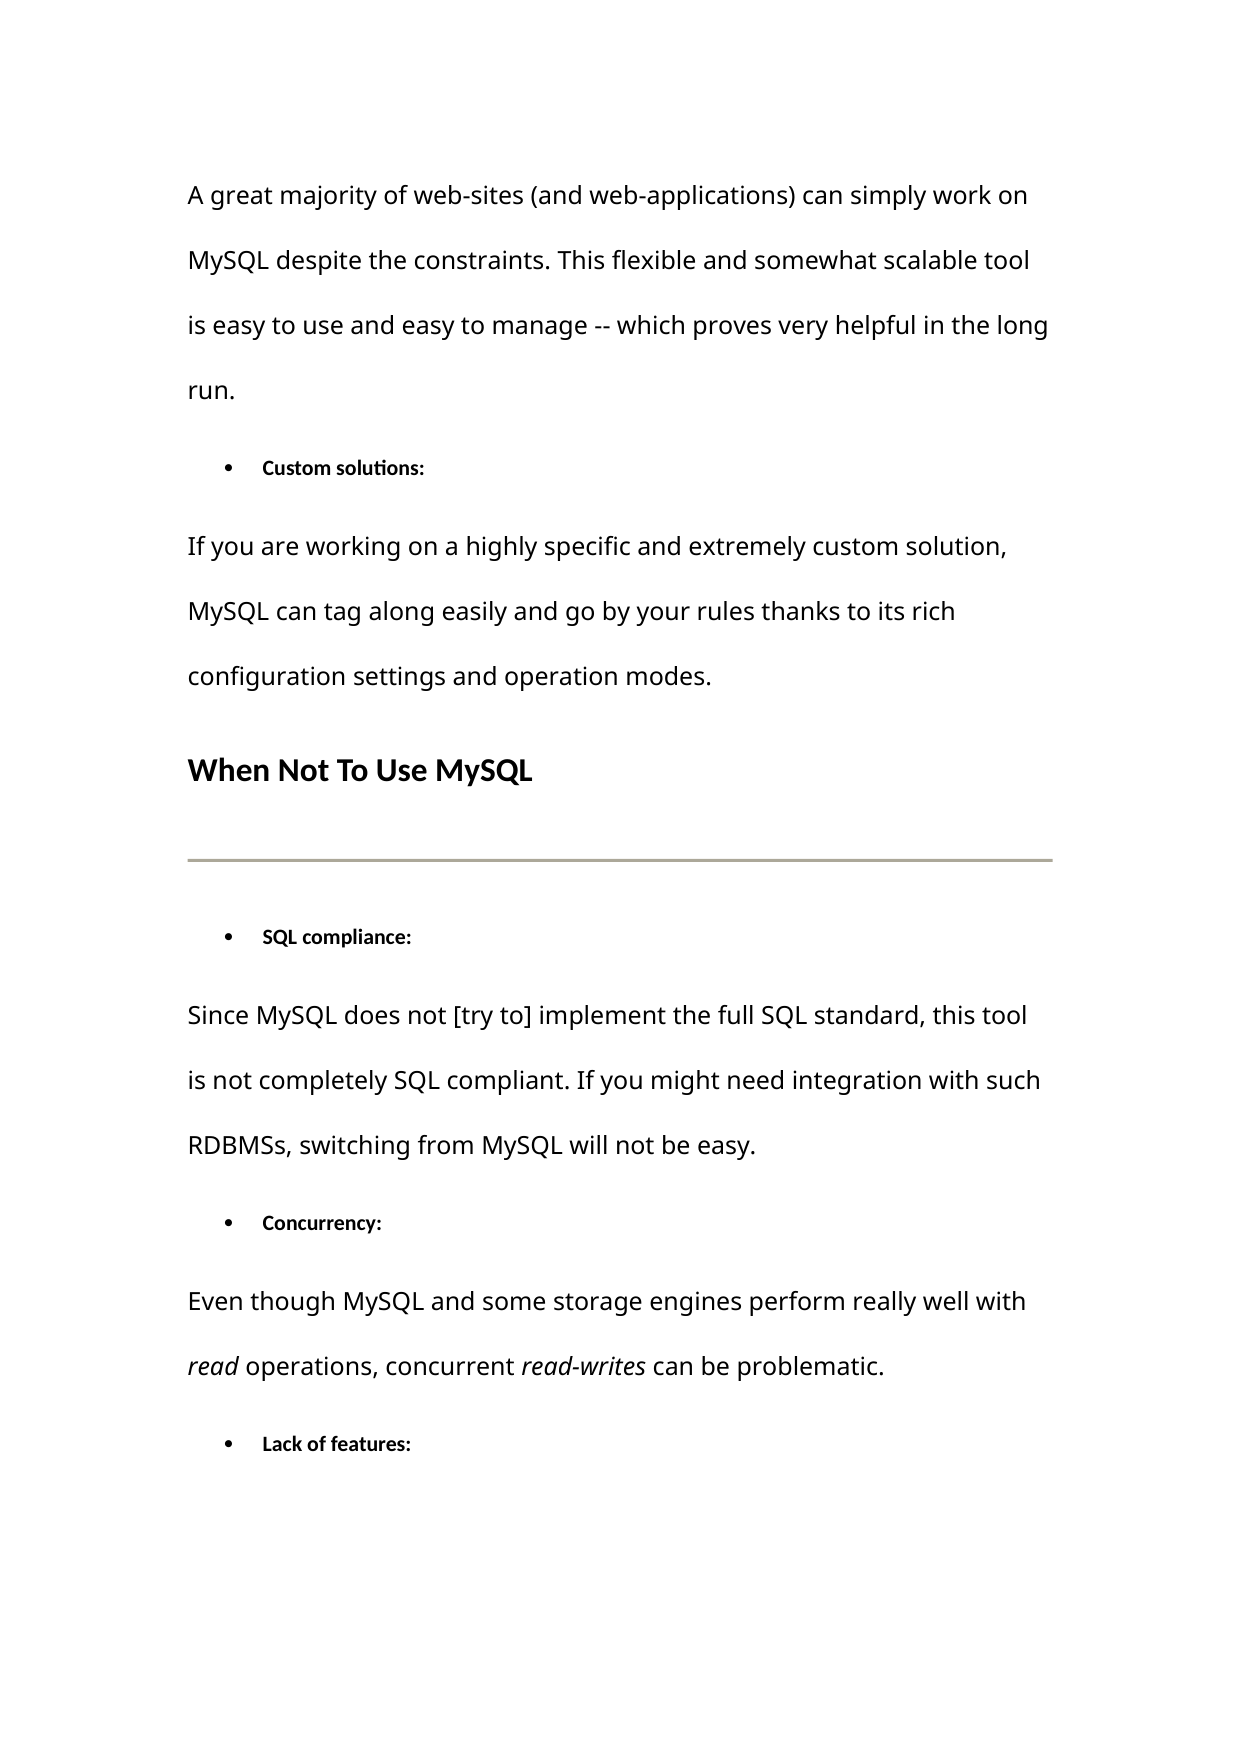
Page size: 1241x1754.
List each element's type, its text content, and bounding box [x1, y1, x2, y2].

text Even though MySQL and some storage engines perform really well with read operations, concurrent read-writes can be problematic. [187, 1268, 1053, 1398]
text A great majority of web-sites (and web-applications) can simply work on MySQL despite the constraints. This flexible and somewhat scalable tool is easy to use and easy to manage -- which proves very helpful in the long run. [187, 162, 1053, 422]
subtitle When Not To Use MySQL [187, 737, 1053, 802]
list Custom solutions: [225, 451, 1053, 484]
text Since MySQL does not [try to] implement the full SQL standard, this tool is not completely SQL compliant. If you might need integration with such RDBMSs, switching from MySQL will not be easy. [187, 982, 1053, 1177]
list Lack of features: [225, 1427, 1053, 1459]
text If you are working on a highly specific and extremely custom solution, MySQL can tag along easily and go by your rules thanks to its rich configuration settings and operation modes. [187, 513, 1053, 708]
list Concurrency: [225, 1206, 1053, 1239]
list SQL compliance: [225, 920, 1053, 953]
